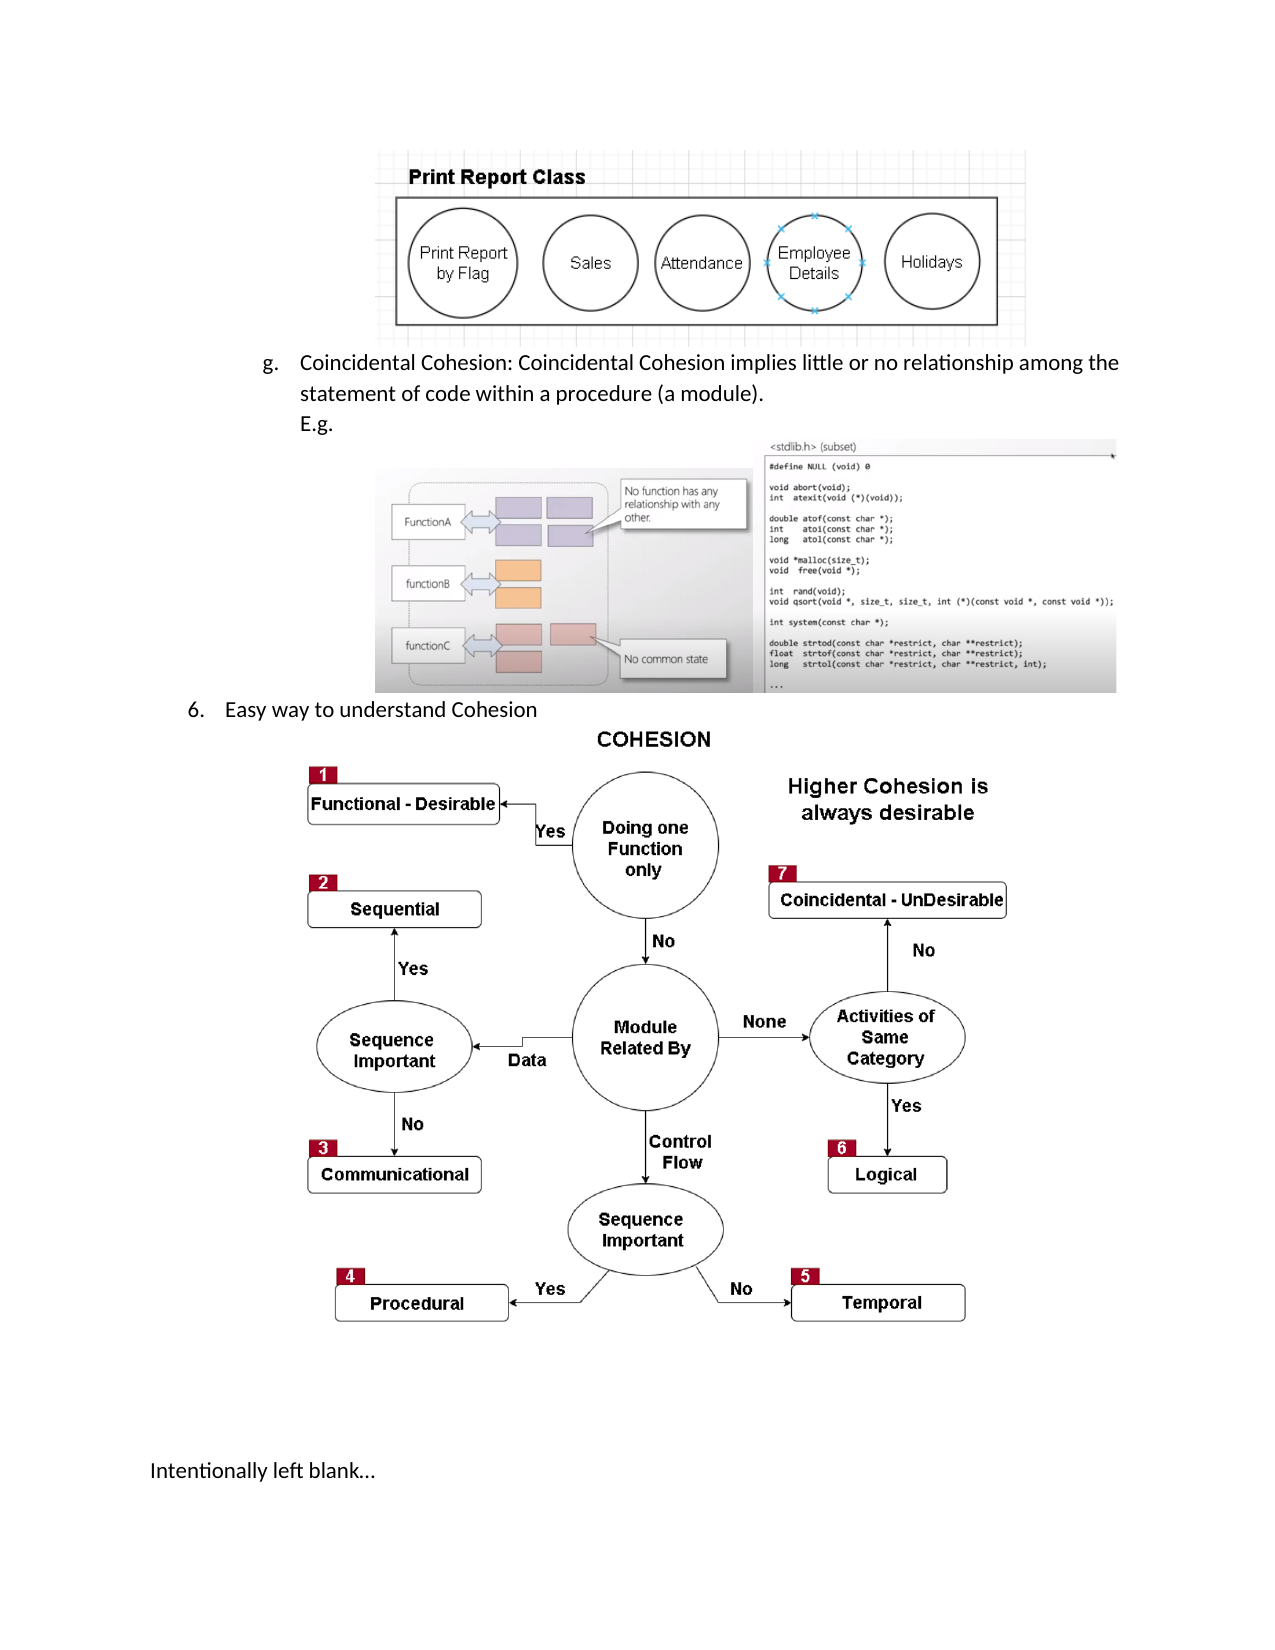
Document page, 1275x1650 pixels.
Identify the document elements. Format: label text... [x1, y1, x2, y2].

list Coincidental Cohesion: Coincidental Cohesion implies little or no relationship among the statement of code within a procedure (a module). [262, 348, 1125, 407]
picture [375, 439, 1117, 693]
list Easy way to understand Cohesion [187, 695, 1125, 723]
picture [375, 150, 1026, 347]
list E.g. [300, 409, 1125, 437]
text Intentionally left blank… [150, 1456, 1125, 1484]
picture [300, 725, 1008, 1330]
